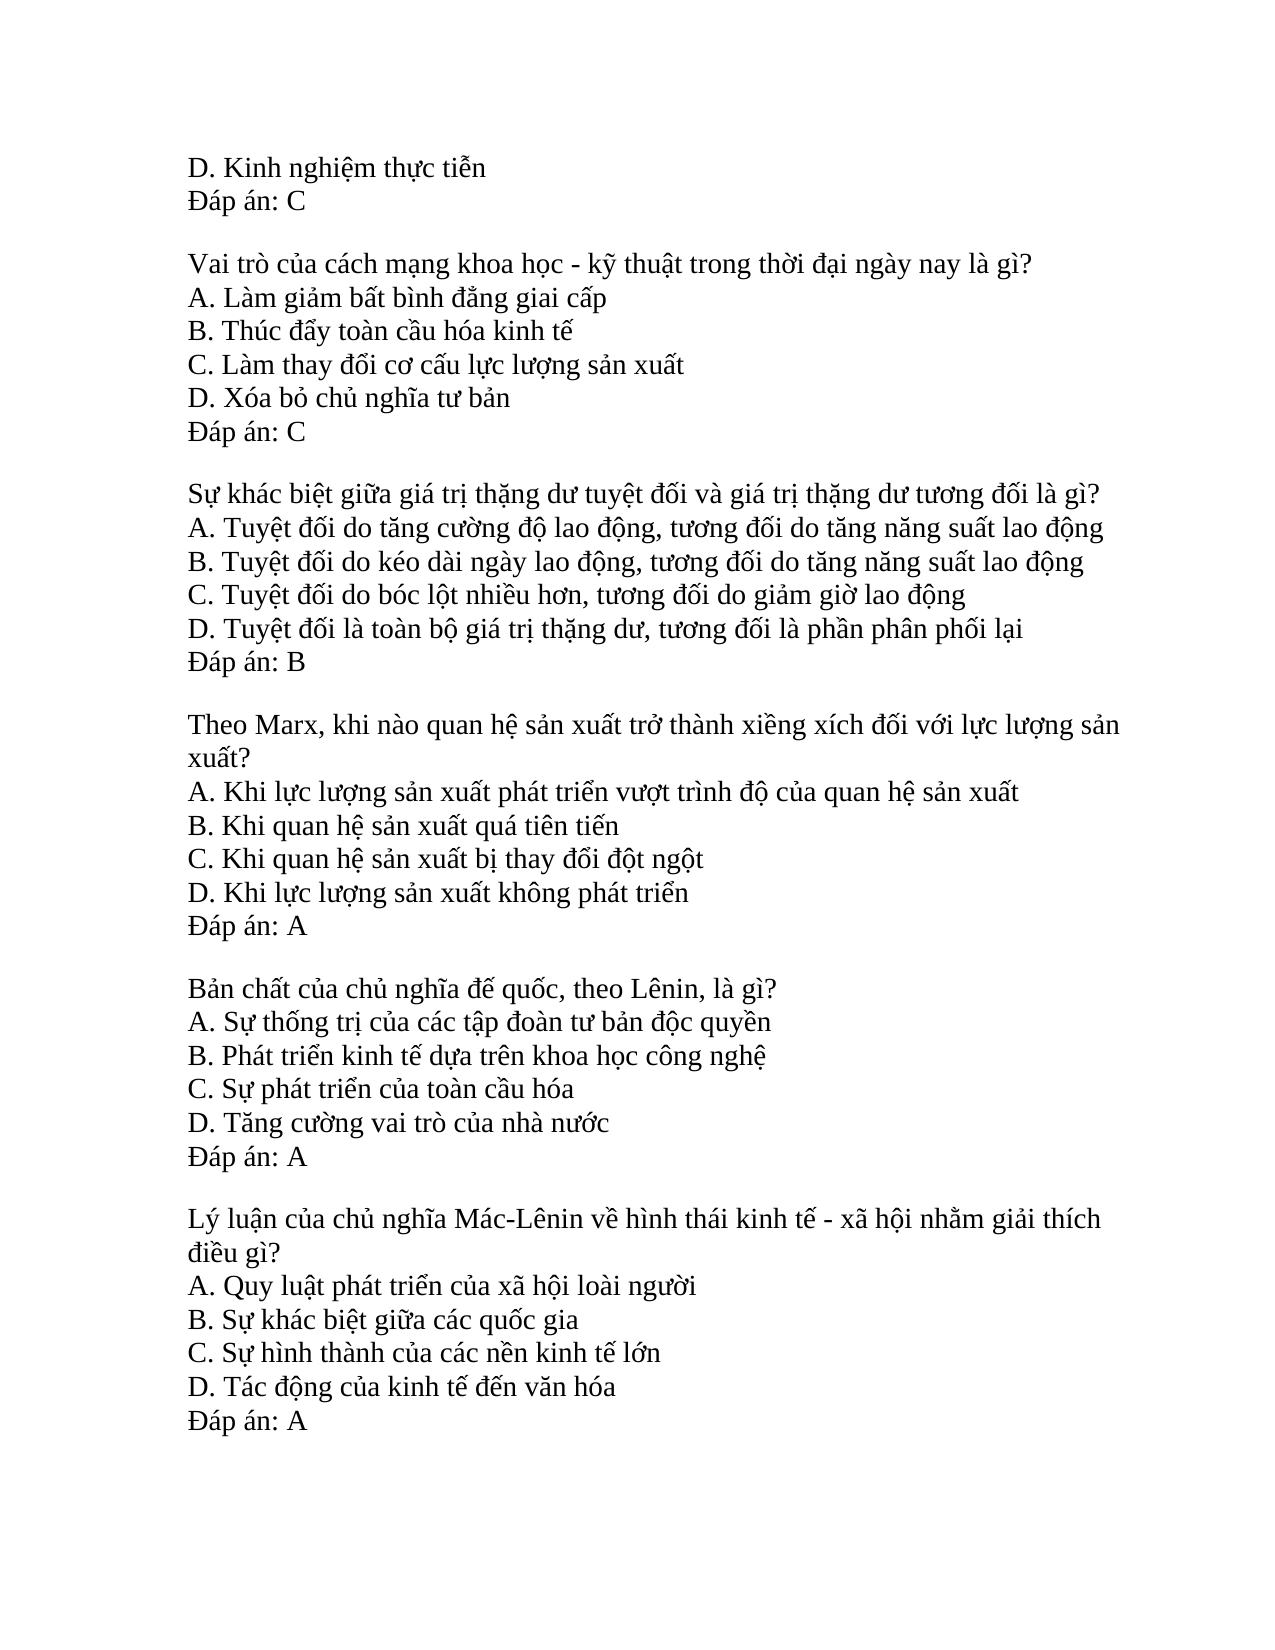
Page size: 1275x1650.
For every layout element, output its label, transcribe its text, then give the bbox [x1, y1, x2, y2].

text Theo Marx, khi nào quan hệ sản xuất trở thành xiềng xích đối với lực lượng sản xuất? A. Khi lực lượng sản xuất phát triển vượt trình độ của quan hệ sản xuất B. Khi quan hệ sản xuất quá tiên tiến C. Khi quan hệ sản xuất bị thay đổi đột ngột D. Khi lực lượng sản xuất không phát triển Đáp án: A [187, 707, 1125, 942]
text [187, 150, 1125, 217]
text Sự khác biệt giữa giá trị thặng dư tuyệt đối và giá trị thặng dư tương đối là gì? A. Tuyệt đối do tăng cường độ lao động, tương đối do tăng năng suất lao động B. Tuyệt đối do kéo dài ngày lao động, tương đối do tăng năng suất lao động C. Tuyệt đối do bóc lột nhiều hơn, tương đối do giảm giờ lao động D. Tuyệt đối là toàn bộ giá trị thặng dư, tương đối là phần phân phối lại Đáp án: B [187, 477, 1125, 678]
text Lý luận của chủ nghĩa Mác-Lênin về hình thái kinh tế - xã hội nhằm giải thích điều gì? A. Quy luật phát triển của xã hội loài người B. Sự khác biệt giữa các quốc gia C. Sự hình thành của các nền kinh tế lớn D. Tác động của kinh tế đến văn hóa Đáp án: A [187, 1201, 1125, 1436]
text Bản chất của chủ nghĩa đế quốc, theo Lênin, là gì? A. Sự thống trị của các tập đoàn tư bản độc quyền B. Phát triển kinh tế dựa trên khoa học công nghệ C. Sự phát triển của toàn cầu hóa D. Tăng cường vai trò của nhà nước Đáp án: A [187, 971, 1125, 1172]
text Vai trò của cách mạng khoa học - kỹ thuật trong thời đại ngày nay là gì? A. Làm giảm bất bình đẳng giai cấp B. Thúc đẩy toàn cầu hóa kinh tế C. Làm thay đổi cơ cấu lực lượng sản xuất D. Xóa bỏ chủ nghĩa tư bản Đáp án: C [187, 246, 1125, 447]
